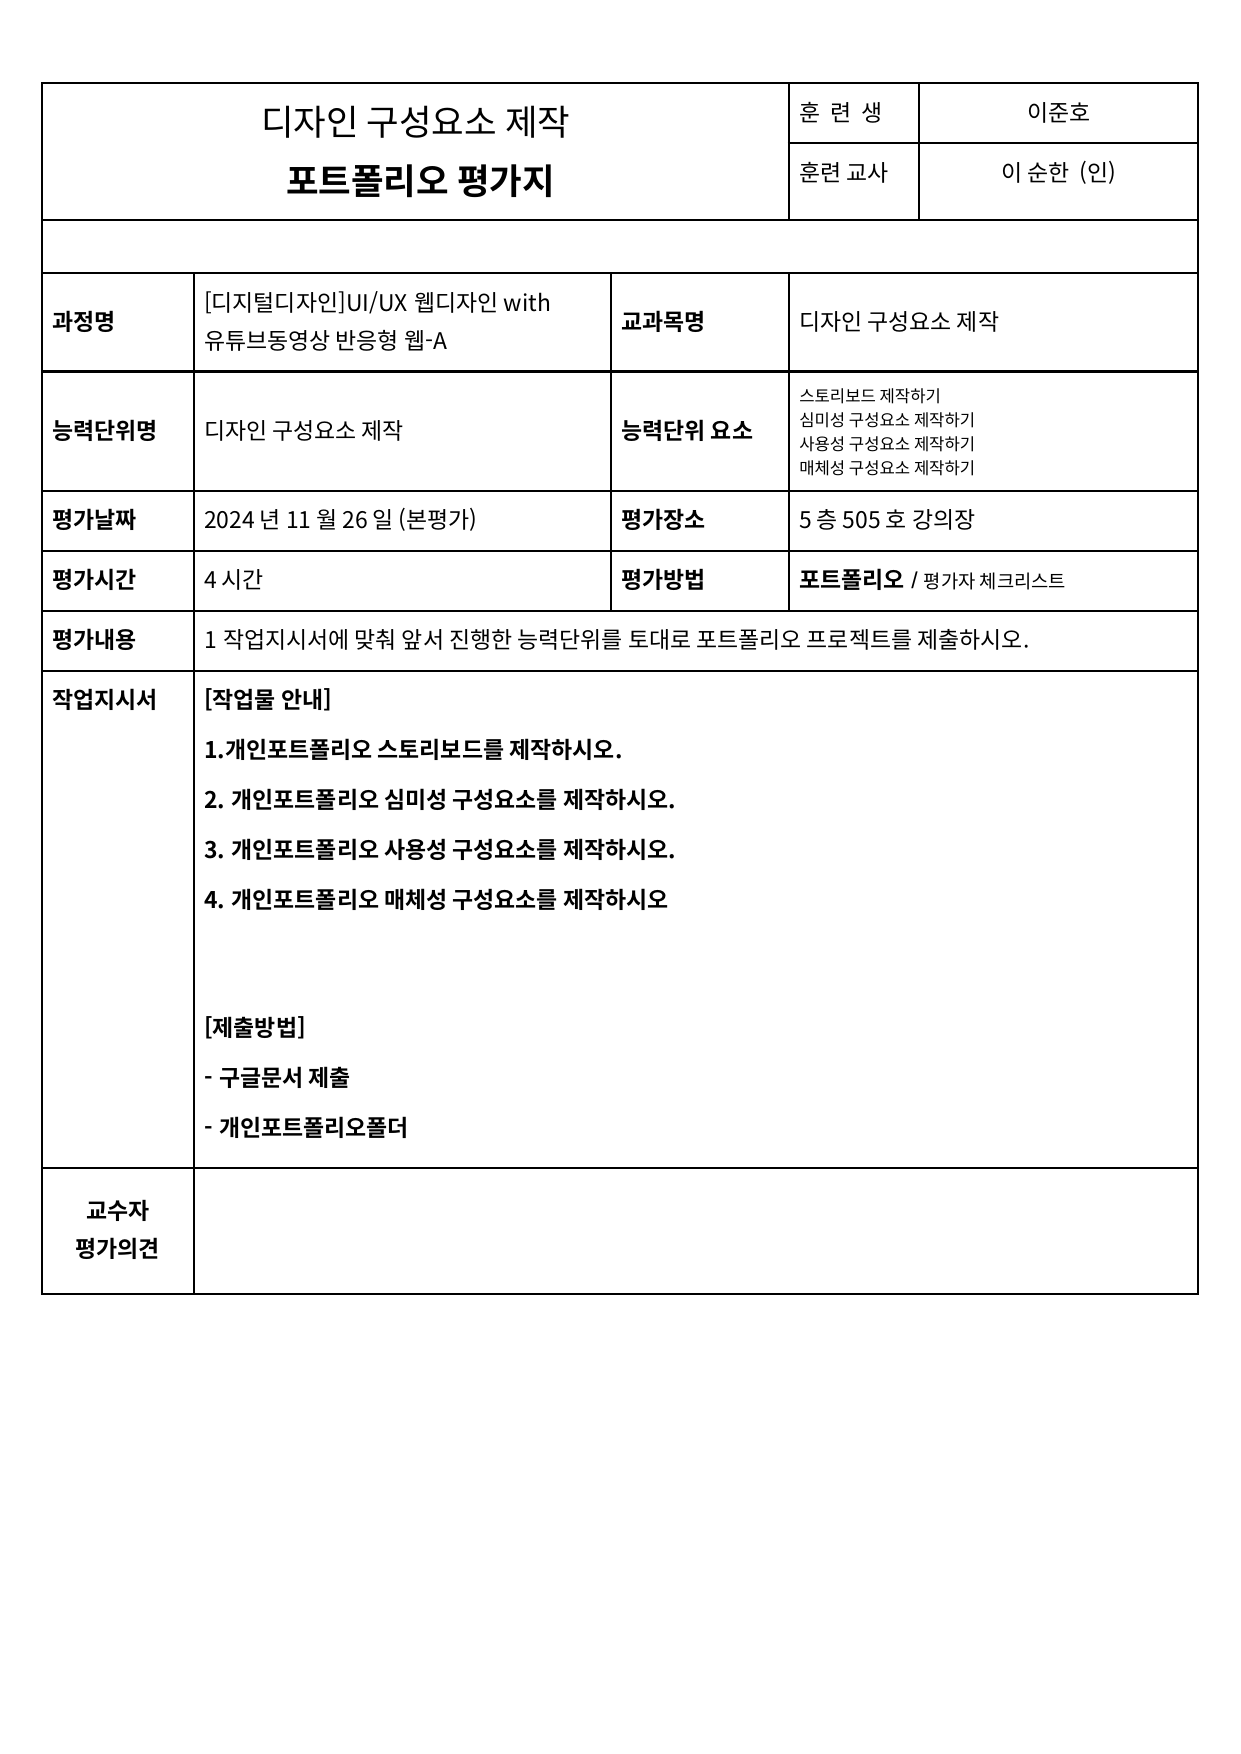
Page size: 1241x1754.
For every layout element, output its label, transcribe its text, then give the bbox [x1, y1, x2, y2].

table_cell 평가시간 [43, 552, 193, 610]
table_cell 교수자 평가의견 [43, 1169, 193, 1293]
table_cell 훈련 교사 [790, 144, 918, 219]
table_header 디자인 구성요소 제작 포트폴리오 평가지 [43, 84, 788, 219]
table_cell 교과목명 [612, 274, 788, 370]
table_cell [작업물 안내] 1.개인포트폴리오 스토리보드를 제작하시오. 2. 개인포트폴리오 심미성 구성요소를 제작하시오. 3. 개인포트폴리오 사용성 구성요소를 제작하시오. 4. 개인포트폴리오 매체성 구성요소를 제작하시오 [제출방법] - 구글문서 제출 - 개인포트폴리오폴더 [195, 672, 1197, 1167]
table_cell 평가날짜 [43, 492, 193, 550]
table_header 훈 련 생 [790, 84, 918, 142]
table_cell 스토리보드 제작하기 심미성 구성요소 제작하기 사용성 구성요소 제작하기 매체성 구성요소 제작하기 [790, 373, 1197, 490]
table_cell 평가장소 [612, 492, 788, 550]
table_cell [디지털디자인]UI/UX 웹디자인 with 유튜브동영상 반응형 웹-A [195, 274, 610, 370]
table_cell 작업지시서 [43, 672, 193, 1167]
table_cell 4시간 [195, 552, 610, 610]
table_cell 평가내용 [43, 612, 193, 670]
table_cell 포트폴리오 / 평가자 체크리스트 [790, 552, 1197, 610]
table_cell [43, 221, 1197, 272]
table_cell 2024년 11월 26일 (본평가) [195, 492, 610, 550]
table_cell 5층 505호 강의장 [790, 492, 1197, 550]
table_cell 디자인 구성요소 제작 [790, 274, 1197, 370]
table_cell 과정명 [43, 274, 193, 370]
table_header 이준호 [920, 84, 1197, 142]
table_cell 능력단위 요소 [612, 373, 788, 490]
table_cell 평가방법 [612, 552, 788, 610]
table_cell 능력단위명 [43, 373, 193, 490]
table_cell 이 순한 (인) [920, 144, 1197, 219]
table_cell 1 작업지시서에 맞춰 앞서 진행한 능력단위를 토대로 포트폴리오 프로젝트를 제출하시오. [195, 612, 1197, 670]
table_cell [195, 1169, 1197, 1293]
table_cell 디자인 구성요소 제작 [195, 373, 610, 490]
